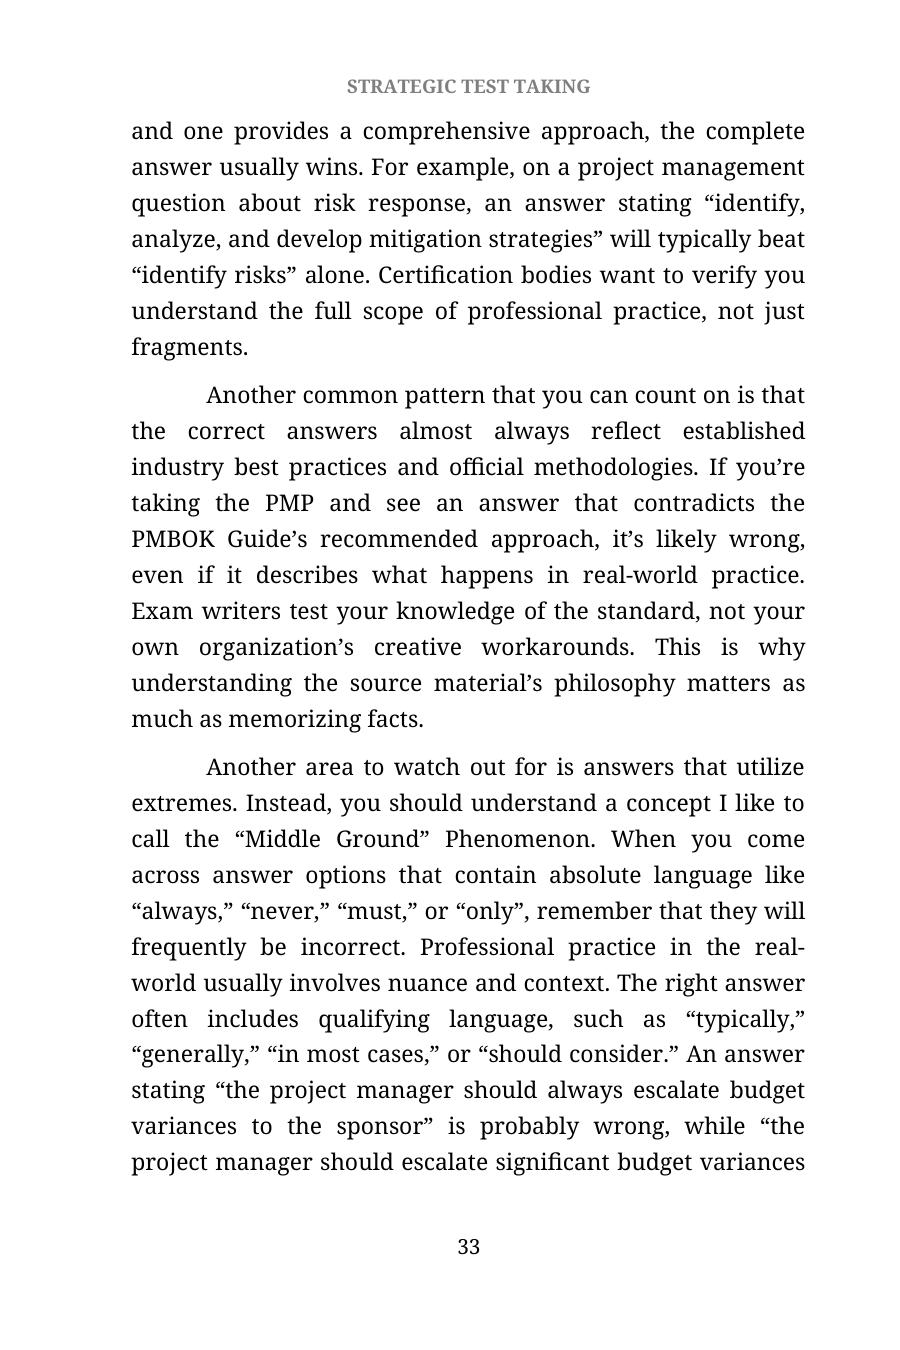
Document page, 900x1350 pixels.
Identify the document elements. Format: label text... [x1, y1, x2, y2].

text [131, 751, 806, 1177]
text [131, 115, 806, 362]
text Another common pattern that you can count on is that the correct answers almost always reflect established industry best practices and official methodologies. If you’re taking the PMP and see an answer that contradicts the PMBOK Guide’s recommended approach, it’s likely wrong, even if it describes what happens in real-world practice. Exam writers test your knowledge of the standard, not your own organization’s creative workarounds. This is why understanding the source material’s philosophy matters as much as memorizing facts. [131, 379, 806, 734]
